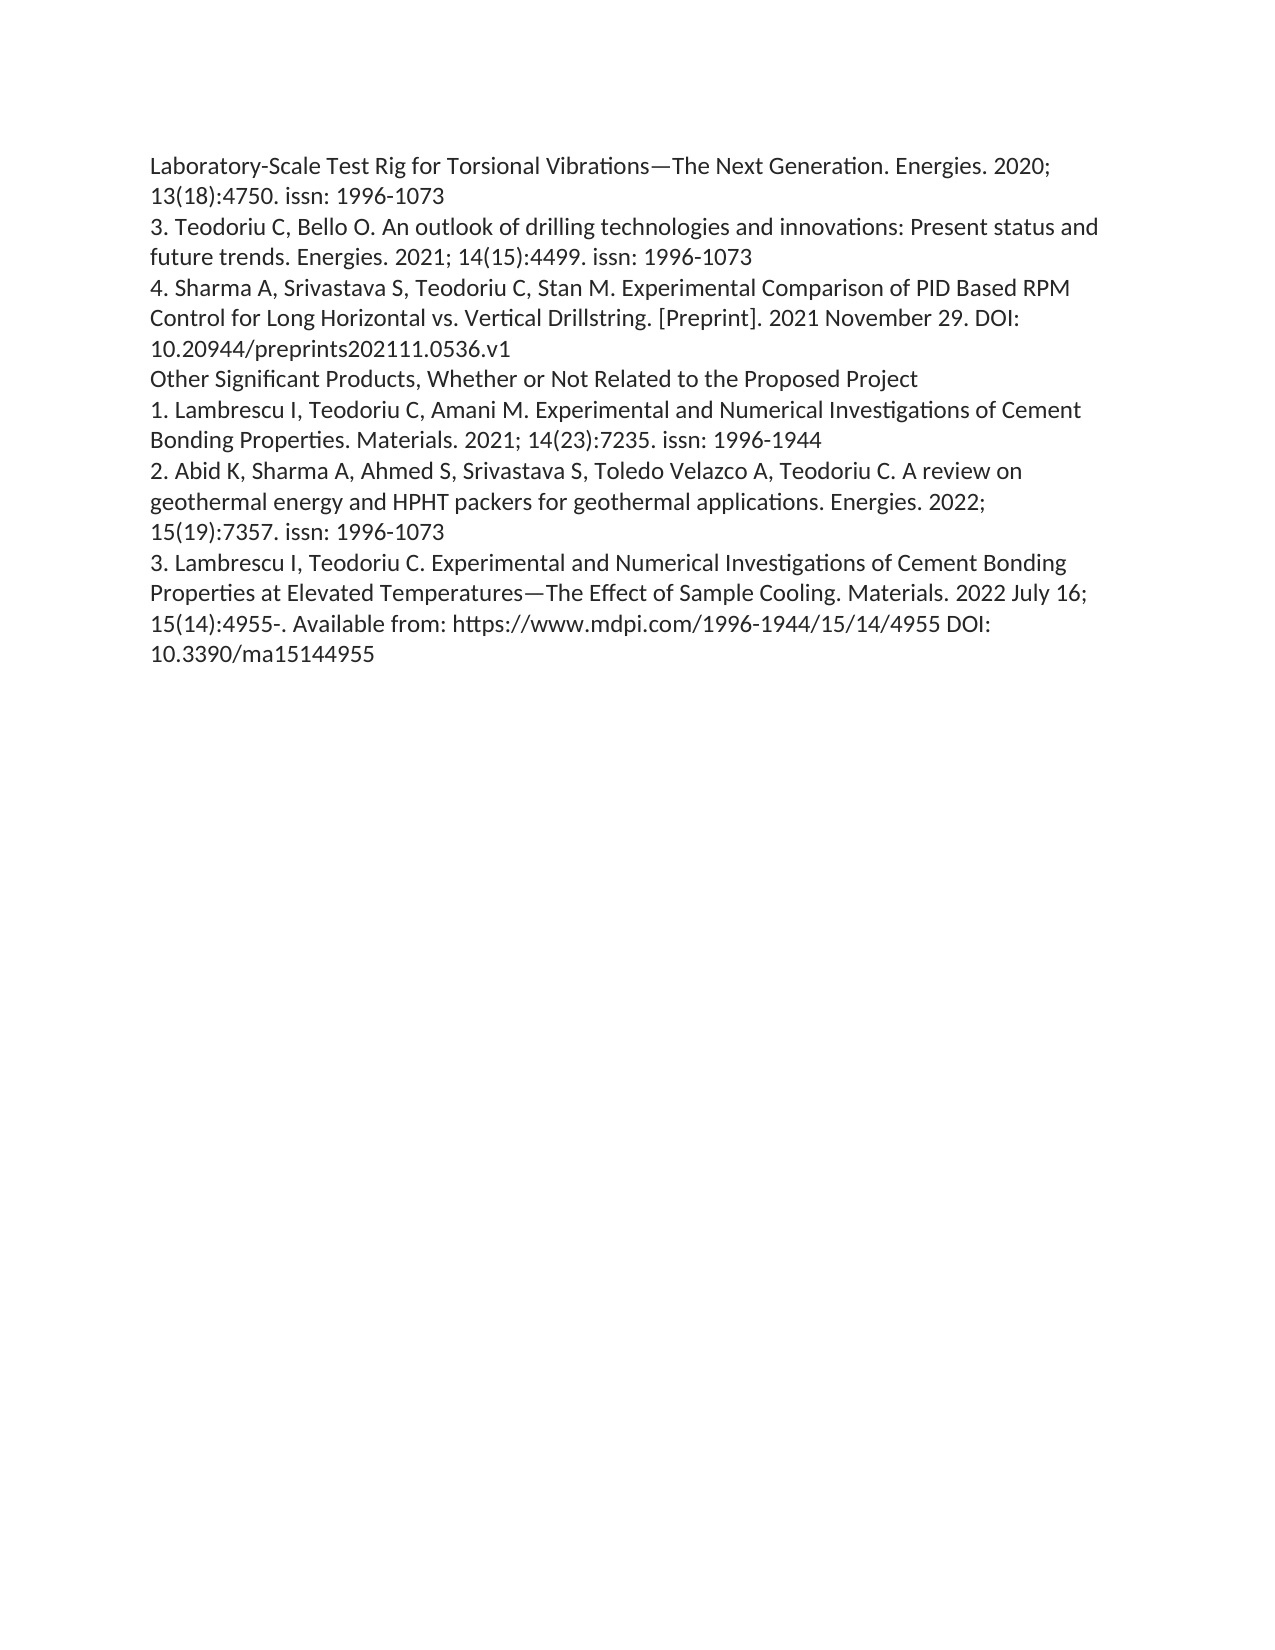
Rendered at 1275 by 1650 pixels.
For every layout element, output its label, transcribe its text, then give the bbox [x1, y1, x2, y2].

text geothermal energy and HPHT packers for geothermal applications. Energies. 2022; [150, 486, 1125, 516]
text Properties at Elevated Temperatures—The Effect of Sample Cooling. Materials. 2022 July 16; [150, 577, 1125, 608]
text 10.20944/preprints202111.0536.v1 [150, 333, 1125, 364]
text Bonding Properties. Materials. 2021; 14(23):7235. issn: 1996-1944 [150, 425, 1125, 455]
text 2. Abid K, Sharma A, Ahmed S, Srivastava S, Toledo Velazco A, Teodoriu C. A review on [150, 455, 1125, 486]
text 3. Lambrescu I, Teodoriu C. Experimental and Numerical Investigations of Cement Bonding [150, 547, 1125, 577]
text 1. Lambrescu I, Teodoriu C, Amani M. Experimental and Numerical Investigations of Cement [150, 394, 1125, 425]
text Laboratory-Scale Test Rig for Torsional Vibrations—The Next Generation. Energies. 2020; [150, 150, 1125, 181]
text 15(14):4955-. Available from: https://www.mdpi.com/1996-1944/15/14/4955 DOI: [150, 608, 1125, 638]
text 4. Sharma A, Srivastava S, Teodoriu C, Stan M. Experimental Comparison of PID Based RPM [150, 272, 1125, 303]
text future trends. Energies. 2021; 14(15):4499. issn: 1996-1073 [150, 242, 1125, 272]
text 3. Teodoriu C, Bello O. An outlook of drilling technologies and innovations: Present status and [150, 211, 1125, 242]
text 10.3390/ma15144955 [150, 638, 1125, 669]
text 13(18):4750. issn: 1996-1073 [150, 181, 1125, 211]
text 15(19):7357. issn: 1996-1073 [150, 516, 1125, 547]
text Other Significant Products, Whether or Not Related to the Proposed Project [150, 364, 1125, 394]
text Control for Long Horizontal vs. Vertical Drillstring. [Preprint]. 2021 November 29. DOI: [150, 303, 1125, 333]
